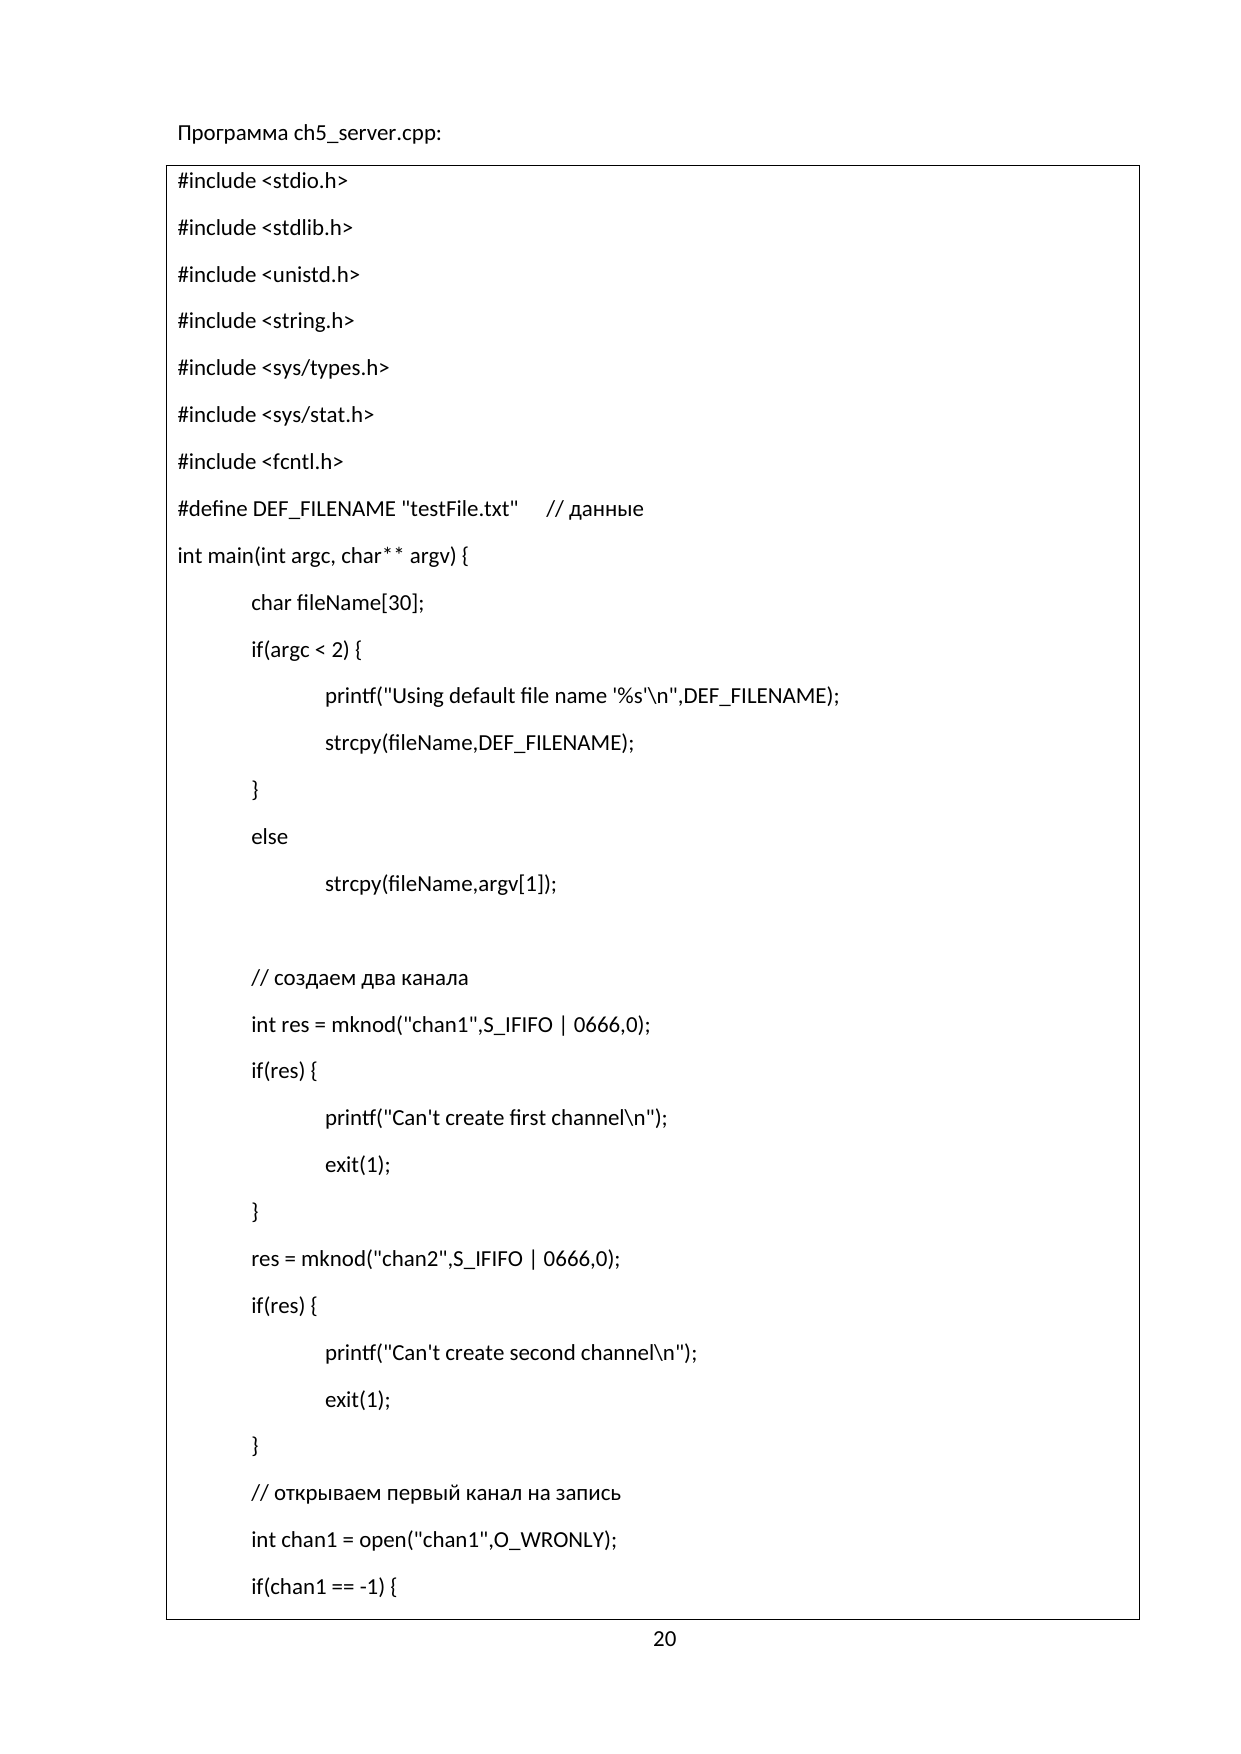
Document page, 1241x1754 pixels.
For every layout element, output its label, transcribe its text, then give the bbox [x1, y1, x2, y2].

text Программа ch5_server.cpp: [177, 118, 1152, 146]
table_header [167, 166, 1139, 1619]
